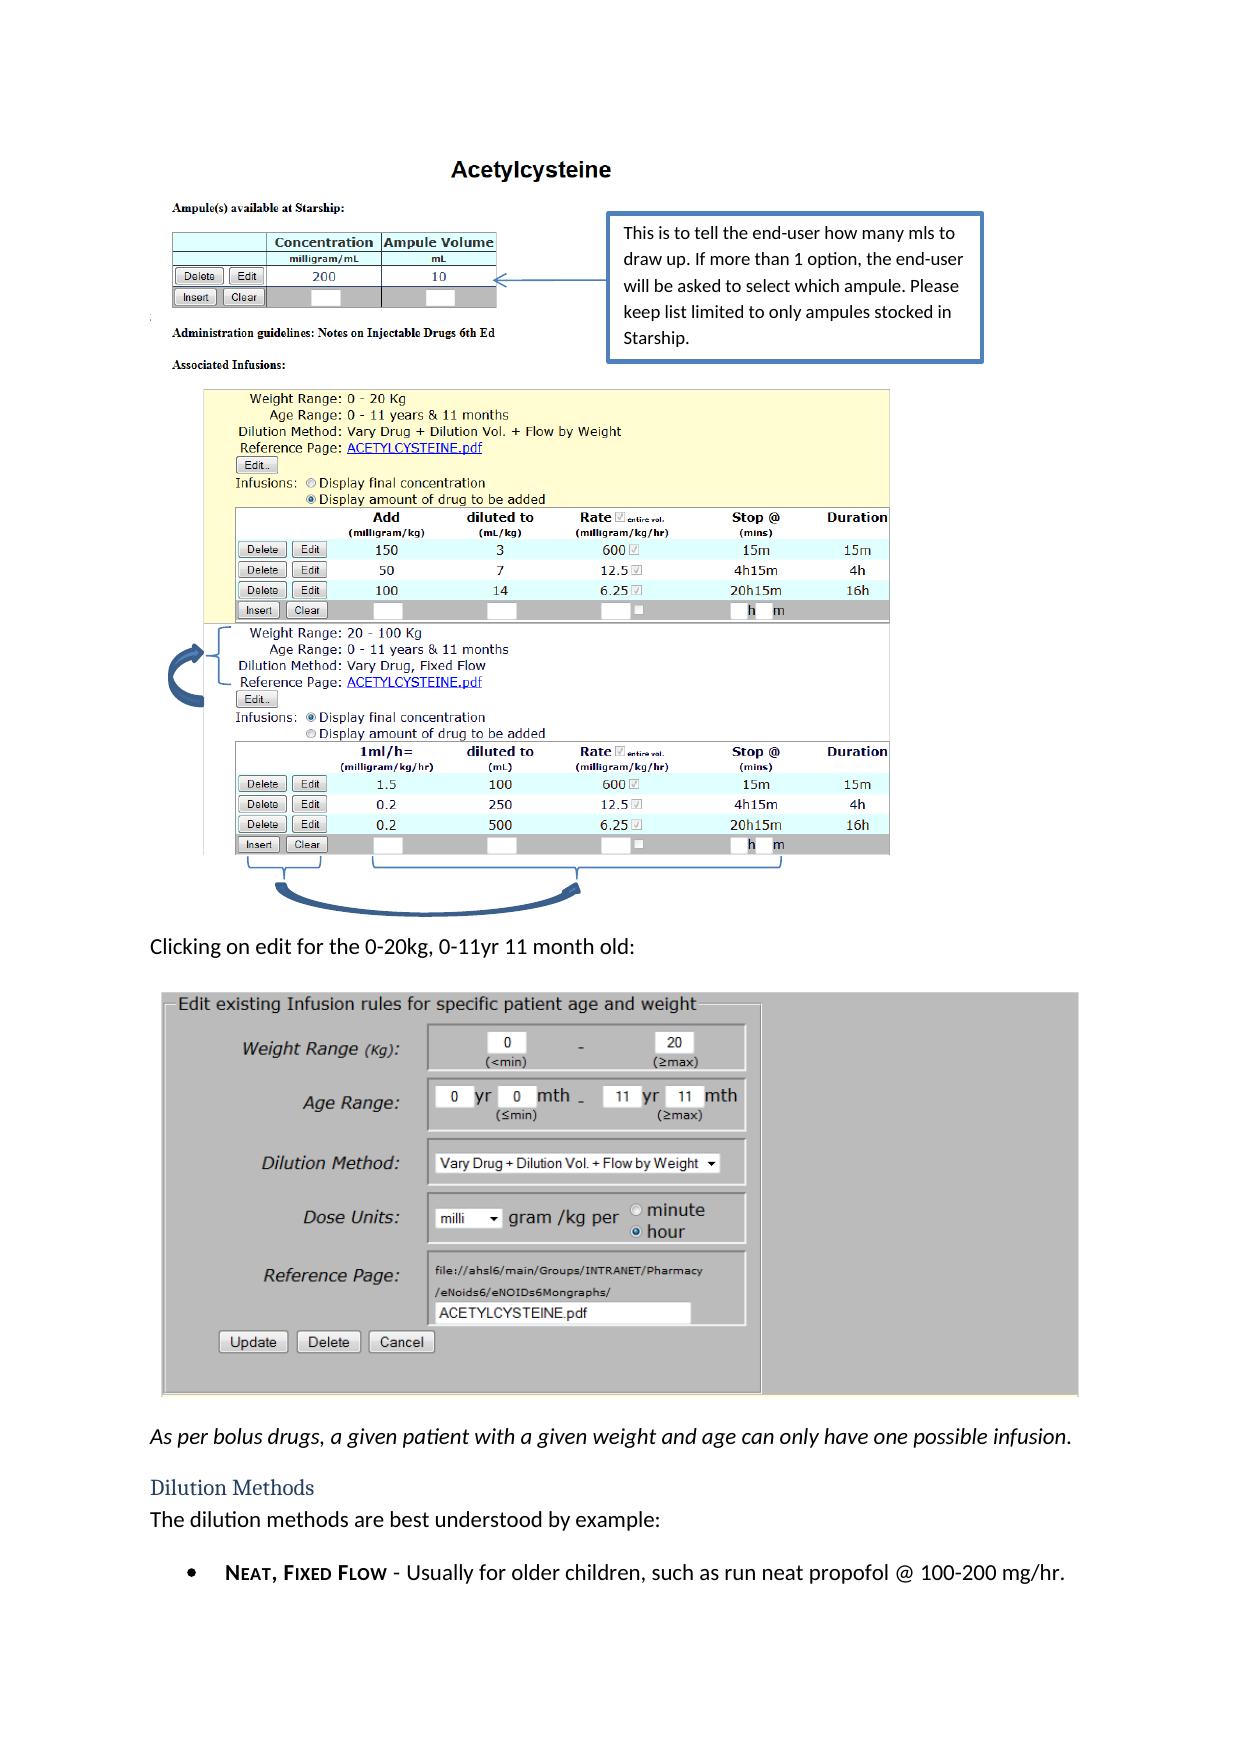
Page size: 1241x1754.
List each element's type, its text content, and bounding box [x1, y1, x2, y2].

text As per bolus drugs, a given patient with a given weight and age can only have one possible infusion. [150, 1422, 1090, 1450]
picture [150, 985, 1091, 1397]
text The dilution methods are best understood by example: [150, 1505, 1090, 1533]
picture [150, 150, 950, 855]
text Clicking on edit for the 0-20kg, 0-11yr 11 month old: [150, 932, 1090, 960]
list Neat, Fixed Flow - Usually for older children, such as run neat propofol @ 100-200 mg/hr. [187, 1558, 1090, 1586]
subtitle Dilution Methods [150, 1475, 1090, 1501]
